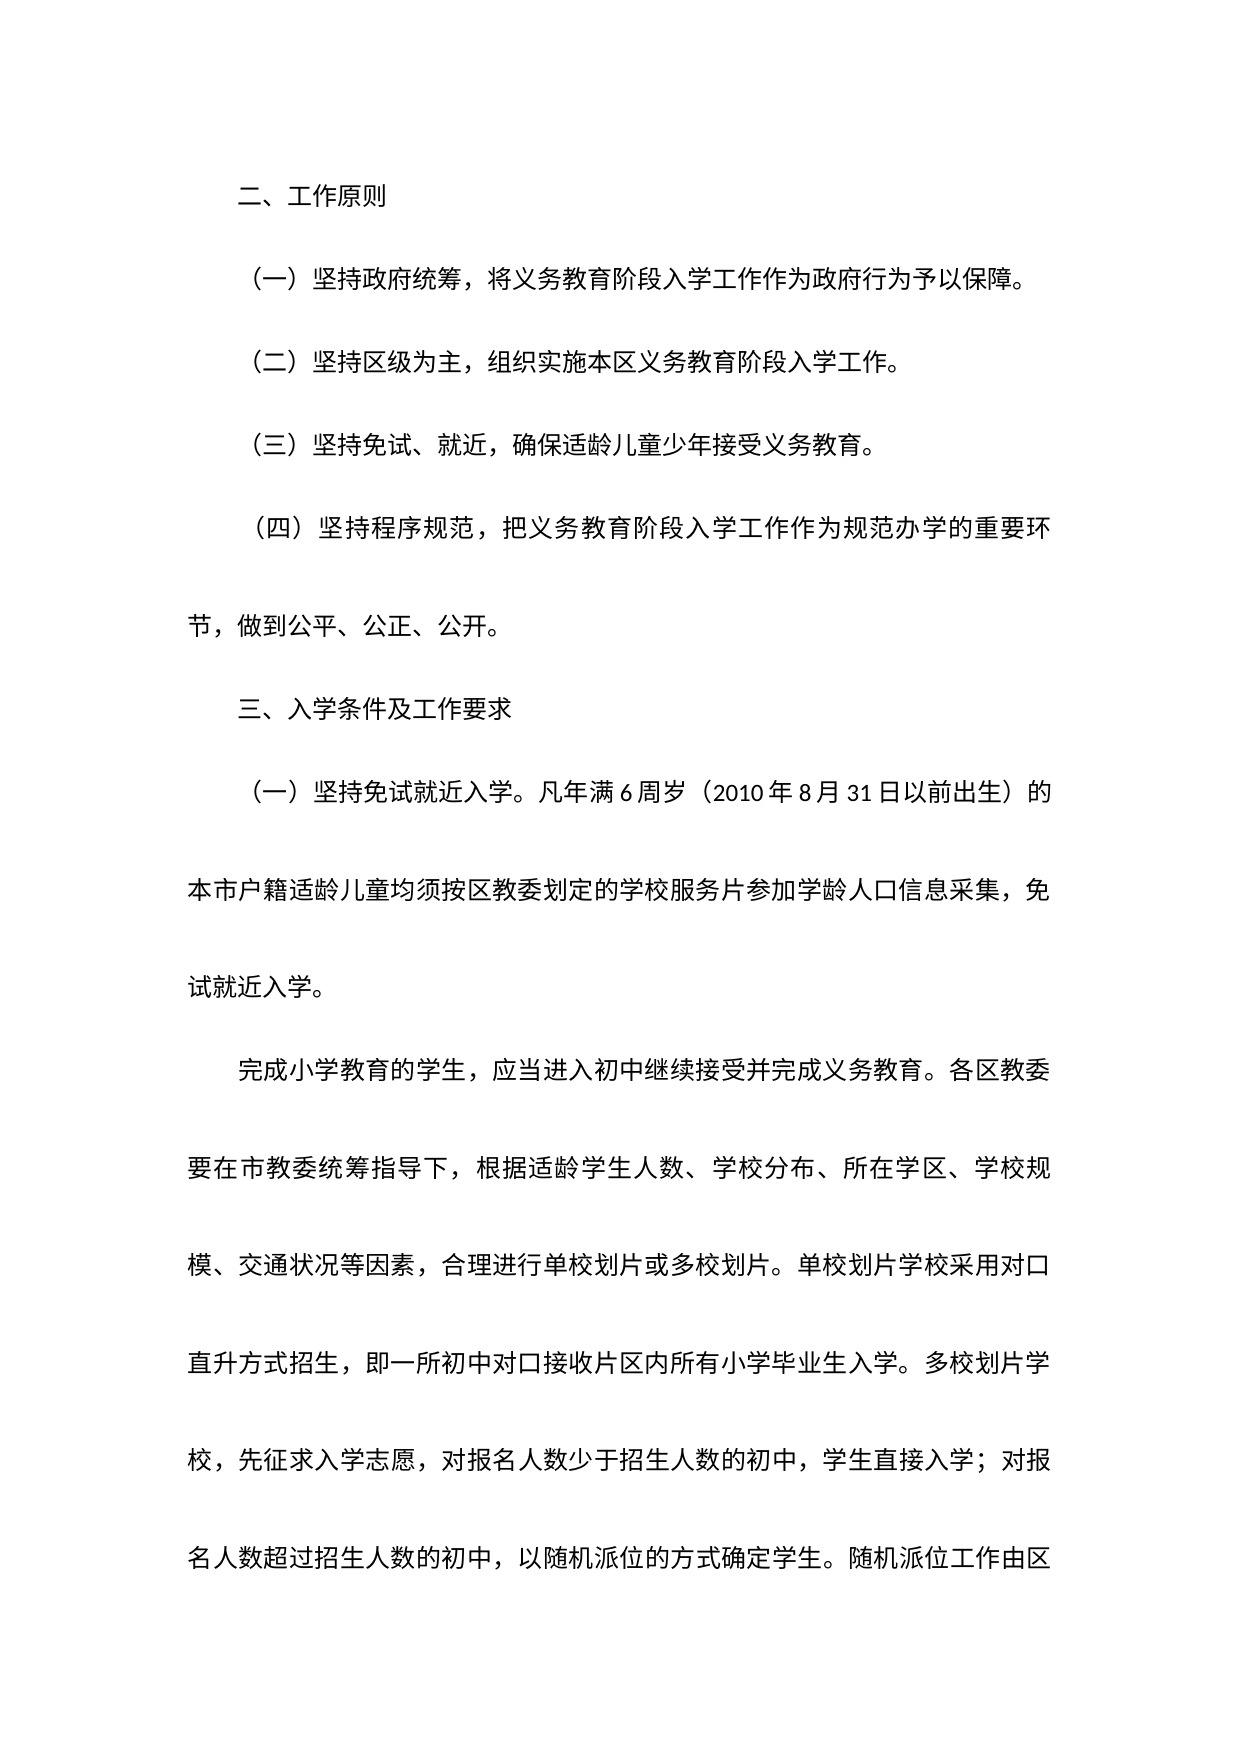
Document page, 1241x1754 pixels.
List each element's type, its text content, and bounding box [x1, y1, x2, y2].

text 三、入学条件及工作要求 [187, 675, 1053, 740]
text （二）坚持区级为主，组织实施本区义务教育阶段入学工作。 [187, 328, 1053, 393]
text （一）坚持政府统筹，将义务教育阶段入学工作作为政府行为予以保障。 [187, 245, 1053, 310]
text （三）坚持免试、就近，确保适龄儿童少年接受义务教育。 [187, 411, 1053, 476]
text 二、工作原则 [187, 162, 1053, 227]
text （一）坚持免试就近入学。凡年满6周岁（2010年8月31日以前出生）的本市户籍适龄儿童均须按区教委划定的学校服务片参加学龄人口信息采集，免试就近入学。 [187, 758, 1053, 1018]
text （四）坚持程序规范，把义务教育阶段入学工作作为规范办学的重要环节，做到公平、公正、公开。 [187, 494, 1053, 657]
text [187, 1036, 1053, 1589]
